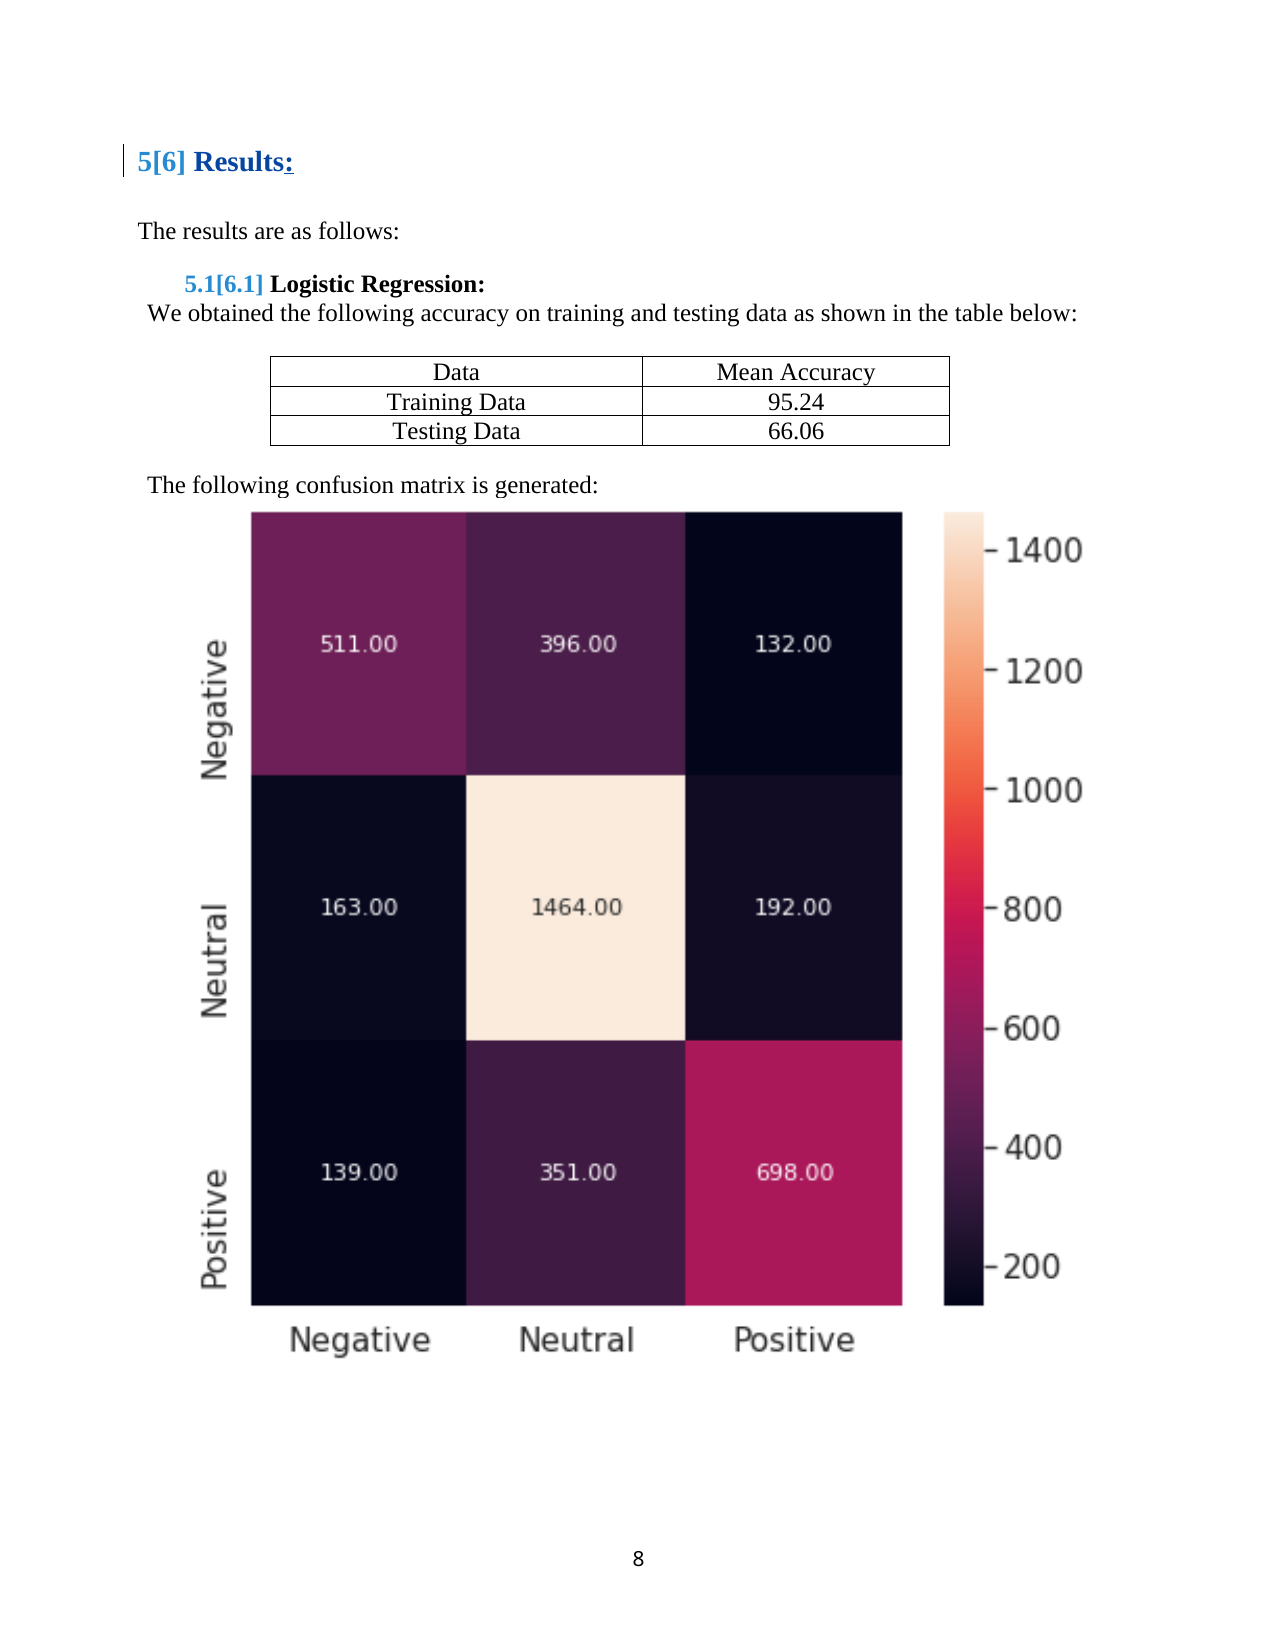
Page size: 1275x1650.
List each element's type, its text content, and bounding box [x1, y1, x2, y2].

subtitle Logistic Regression: [184, 269, 1137, 298]
list Results [137, 144, 1125, 177]
table_cell Training Data [271, 387, 642, 415]
table_header Mean Accuracy [643, 357, 949, 386]
table_header Data [271, 357, 642, 386]
text The results are as follows: [137, 216, 1125, 245]
text We obtained the following accuracy on training and testing data as shown in the table below: [147, 298, 1137, 327]
table_cell Testing Data [271, 416, 642, 445]
text The following confusion matrix is generated: [147, 470, 1137, 499]
table_cell 66.06 [643, 416, 949, 445]
table_cell 95.24 [643, 387, 949, 415]
picture [186, 498, 1099, 1373]
